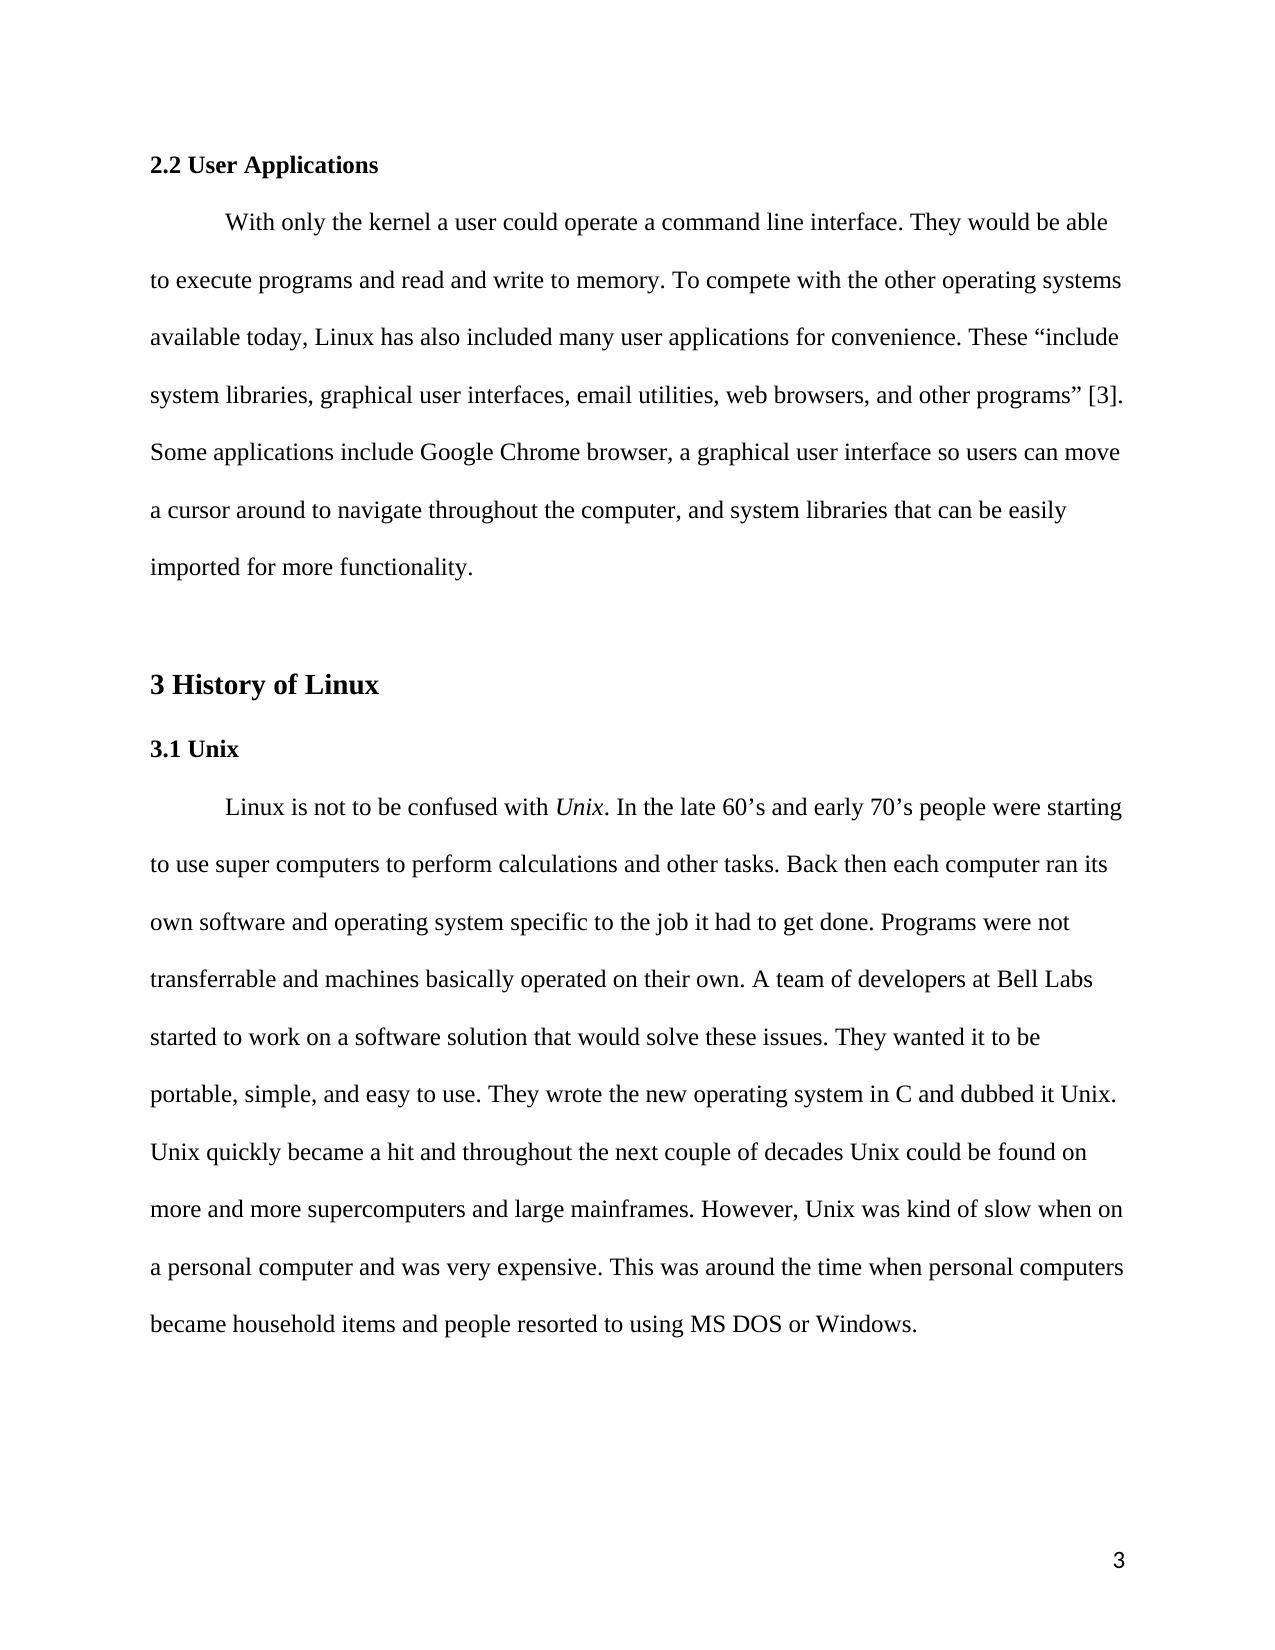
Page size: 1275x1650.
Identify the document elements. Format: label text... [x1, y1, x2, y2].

text 3 History of Linux [150, 667, 1125, 701]
text Linux is not to be confused with Unix. In the late 60’s and early 70’s people were starting to use super computers to perform calculations and other tasks. Back then each computer ran its own software and operating system specific to the job it had to get done. Programs were not transferrable and machines basically operated on their own. A team of developers at Bell Labs started to work on a software solution that would solve these issues. They wanted it to be portable, simple, and easy to use. They wrote the new operating system in C and dubbed it Unix. Unix quickly became a hit and throughout the next couple of decades Unix could be found on more and more supercomputers and large mainframes. However, Unix was kind of slow when on a personal computer and was very expensive. This was around the time when personal computers became household items and people resorted to using MS DOS or Windows. [150, 792, 1125, 1338]
text With only the kernel a user could operate a command line interface. They would be able to execute programs and read and write to memory. To compete with the other operating systems available today, Linux has also included many user applications for convenience. These “include system libraries, graphical user interfaces, email utilities, web browsers, and other programs” [3]. Some applications include Google Chrome browser, a graphical user interface so users can move a cursor around to navigate throughout the computer, and system libraries that can be easily imported for more functionality. [150, 207, 1125, 581]
text 2.2 User Applications [150, 150, 1125, 179]
text 3.1 Unix [150, 734, 1125, 763]
